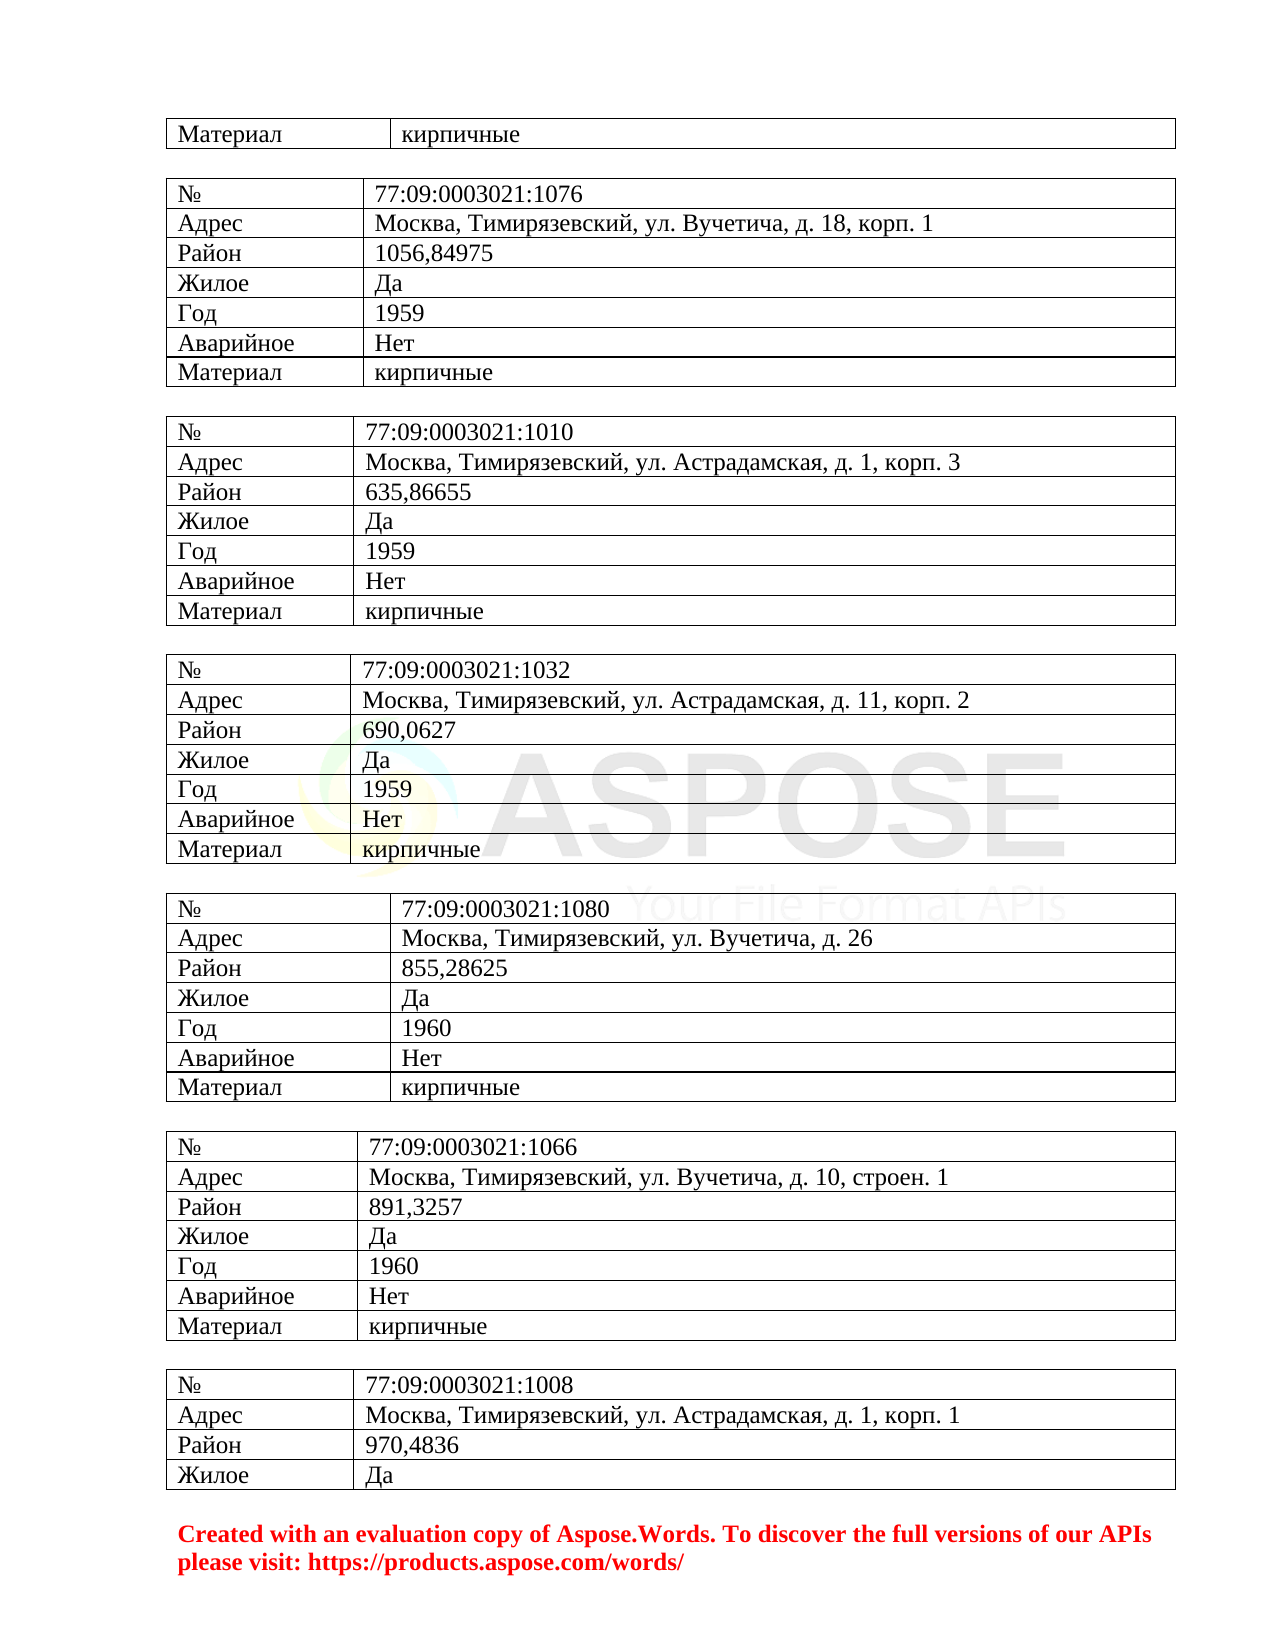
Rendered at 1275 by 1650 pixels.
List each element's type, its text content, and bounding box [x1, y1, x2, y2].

table_cell Да [358, 1221, 1175, 1250]
table_header 77:09:0003021:1076 [364, 179, 1175, 207]
table_cell Район [167, 1430, 353, 1459]
table_cell 891,3257 [358, 1192, 1175, 1220]
table_header 77:09:0003021:1008 [354, 1370, 1175, 1399]
table_cell 1959 [354, 536, 1175, 565]
table_cell Адрес [167, 924, 390, 952]
table_cell 1959 [364, 298, 1175, 327]
table_cell 1056,84975 [364, 238, 1175, 267]
table_cell Материал [167, 1073, 390, 1101]
table_cell Да [354, 1460, 1175, 1488]
table_cell Нет [391, 1043, 1175, 1071]
table_cell Жилое [167, 983, 390, 1012]
table_cell Район [167, 238, 363, 267]
table_cell Материал [167, 596, 353, 624]
table_cell кирпичные [391, 1073, 1175, 1101]
table_header 77:09:0003021:1010 [354, 417, 1175, 446]
table_cell Адрес [167, 209, 363, 237]
table_cell 690,0627 [351, 715, 1175, 744]
table_cell Адрес [167, 1162, 357, 1191]
table_cell Материал [167, 1311, 357, 1339]
table_cell Аварийное [167, 566, 353, 595]
table_cell Жилое [167, 268, 363, 297]
table_cell Москва, Тимирязевский, ул. Астрадамская, д. 11, корп. 2 [351, 685, 1175, 714]
table_cell Да [364, 268, 1175, 297]
table_cell кирпичные [391, 119, 1175, 148]
table_cell Москва, Тимирязевский, ул. Вучетича, д. 18, корп. 1 [364, 209, 1175, 237]
table_cell Адрес [167, 1400, 353, 1429]
table_cell Москва, Тимирязевский, ул. Астрадамская, д. 1, корп. 1 [354, 1400, 1175, 1429]
table_cell Москва, Тимирязевский, ул. Вучетича, д. 10, строен. 1 [358, 1162, 1175, 1191]
table_cell Аварийное [167, 804, 350, 833]
table_cell Да [391, 983, 1175, 1012]
table_header № [167, 894, 390, 922]
table_cell Материал [167, 358, 363, 386]
table_cell Адрес [167, 447, 353, 476]
table_cell Жилое [167, 1460, 353, 1488]
table_cell 855,28625 [391, 953, 1175, 982]
table_header № [167, 179, 363, 207]
table_cell Да [354, 506, 1175, 535]
table_header 77:09:0003021:1066 [358, 1132, 1175, 1161]
table_cell кирпичные [358, 1311, 1175, 1339]
table_header № [167, 1370, 353, 1399]
table_cell Нет [351, 804, 1175, 833]
table_cell Год [167, 1251, 357, 1280]
table_cell Район [167, 953, 390, 982]
table_cell Жилое [167, 506, 353, 535]
table_cell Адрес [167, 685, 350, 714]
table_cell кирпичные [351, 834, 1175, 863]
table_cell Год [167, 298, 363, 327]
table_cell Жилое [167, 745, 350, 773]
table_cell кирпичные [364, 358, 1175, 386]
table_cell Материал [167, 834, 350, 863]
table_header 77:09:0003021:1080 [391, 894, 1175, 922]
table_header № [167, 655, 350, 684]
table_cell Нет [354, 566, 1175, 595]
table_cell Москва, Тимирязевский, ул. Астрадамская, д. 1, корп. 3 [354, 447, 1175, 476]
table_header № [167, 1132, 357, 1161]
table_cell 1959 [351, 775, 1175, 803]
table_cell Аварийное [167, 1043, 390, 1071]
table_cell 970,4836 [354, 1430, 1175, 1459]
table_cell Район [167, 715, 350, 744]
table_cell Нет [358, 1281, 1175, 1310]
table_cell Год [167, 1013, 390, 1042]
table_cell Москва, Тимирязевский, ул. Вучетича, д. 26 [391, 924, 1175, 952]
table_header № [167, 417, 353, 446]
table_cell Год [167, 536, 353, 565]
table_cell Аварийное [167, 1281, 357, 1310]
table_cell 1960 [391, 1013, 1175, 1042]
table_cell Жилое [167, 1221, 357, 1250]
table_cell Да [351, 745, 1175, 773]
table_header 77:09:0003021:1032 [351, 655, 1175, 684]
table_cell 635,86655 [354, 477, 1175, 505]
table_cell Год [167, 775, 350, 803]
table_cell Материал [167, 119, 390, 148]
table_cell 1960 [358, 1251, 1175, 1280]
table_cell Аварийное [167, 328, 363, 356]
table_cell Нет [364, 328, 1175, 356]
table_cell Район [167, 477, 353, 505]
table_cell кирпичные [354, 596, 1175, 624]
table_cell Район [167, 1192, 357, 1220]
